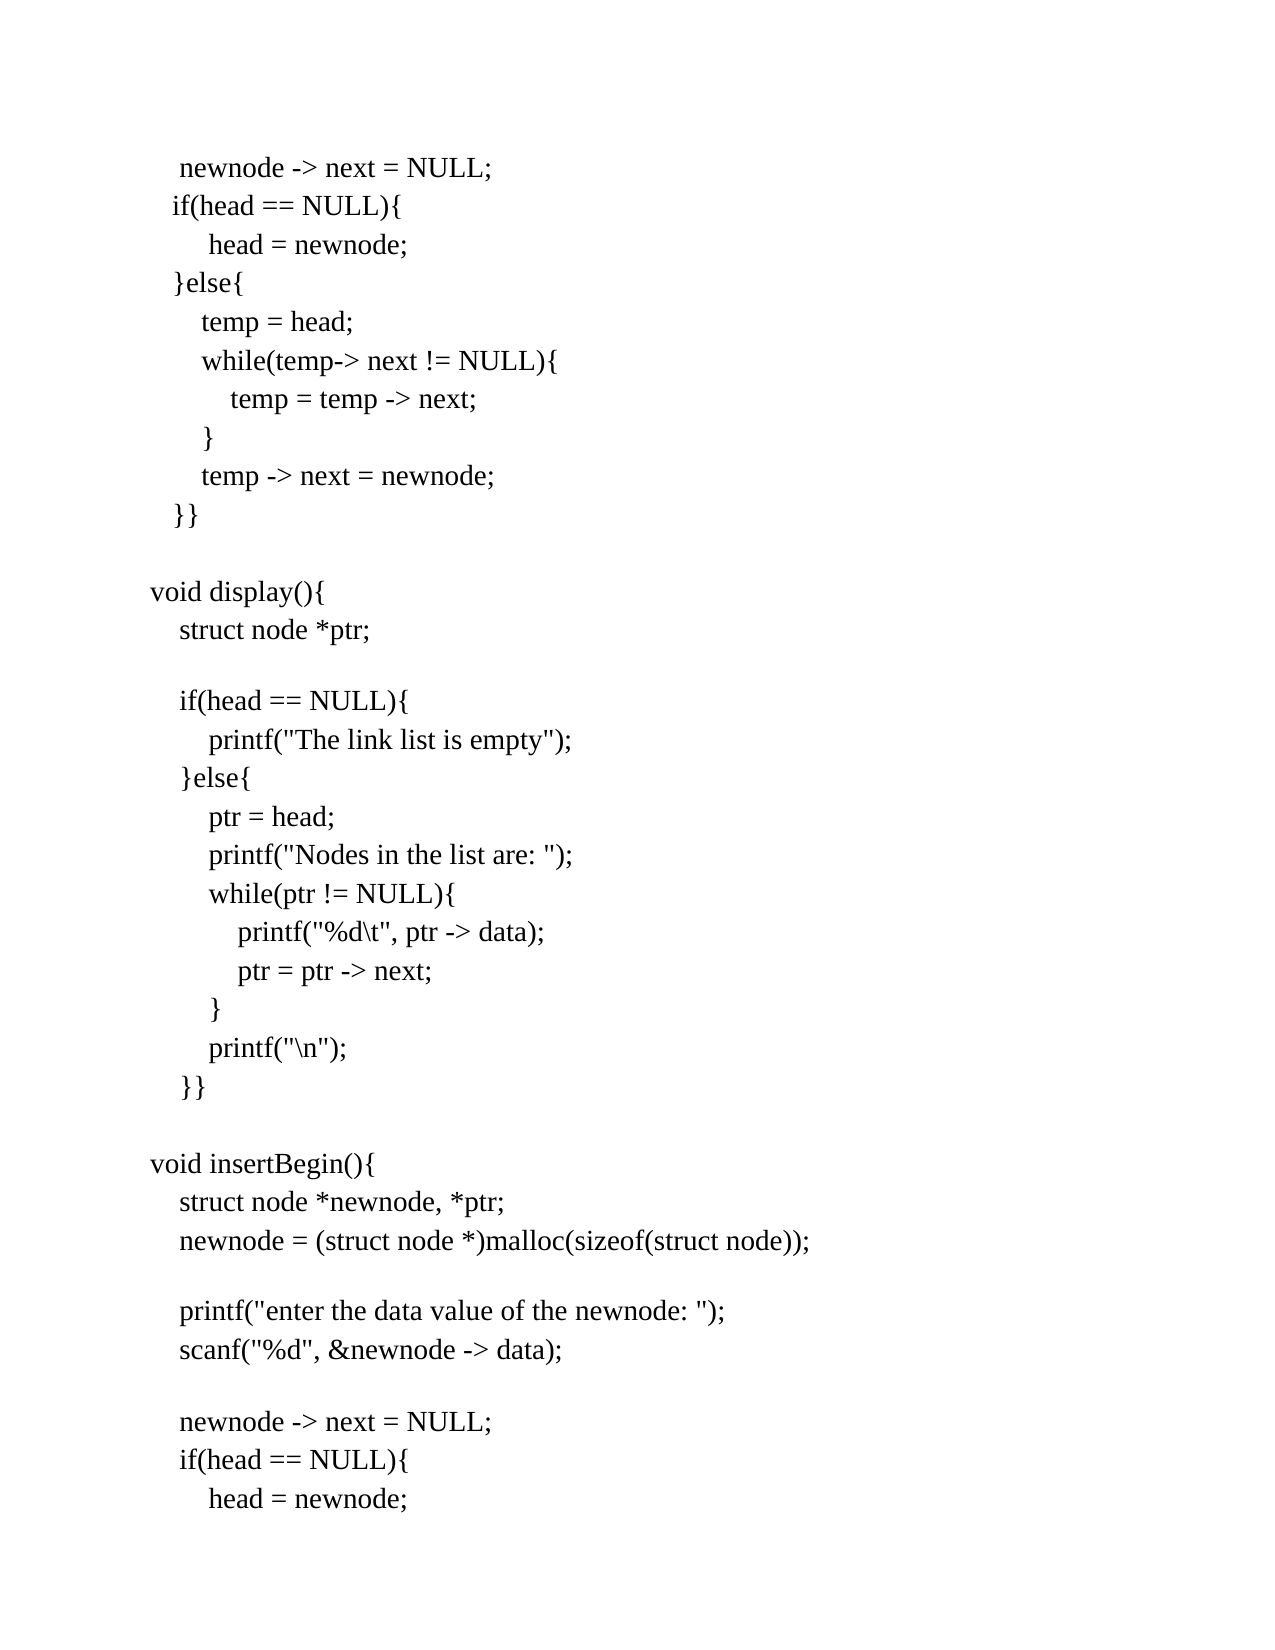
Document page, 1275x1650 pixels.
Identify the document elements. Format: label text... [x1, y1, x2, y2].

text void insertBegin(){ [150, 1146, 1125, 1179]
text printf("enter the data value of the newnode: "); [150, 1293, 1125, 1327]
text while(temp-> next != NULL){ [150, 343, 1125, 376]
text printf("Nodes in the list are: "); [150, 837, 1125, 871]
text temp = head; [150, 304, 1125, 338]
text void display(){ [150, 574, 1125, 607]
text if(head == NULL){ [150, 1442, 1125, 1476]
text }} [150, 1069, 1125, 1102]
text printf("%d\t", ptr -> data); [150, 914, 1125, 948]
text scanf("%d", &newnode -> data); [150, 1332, 1125, 1366]
text } [150, 992, 1125, 1025]
text struct node *ptr; [150, 612, 1125, 646]
text newnode -> next = NULL; [150, 150, 1125, 183]
text if(head == NULL){ [150, 188, 1125, 222]
text head = newnode; [150, 1481, 1125, 1514]
text }else{ [150, 760, 1125, 794]
text newnode = (struct node *)malloc(sizeof(struct node)); [150, 1223, 1125, 1256]
text ptr = ptr -> next; [150, 953, 1125, 987]
text }else{ [150, 266, 1125, 299]
text temp -> next = newnode; [150, 458, 1125, 492]
text while(ptr != NULL){ [150, 876, 1125, 909]
text } [150, 420, 1125, 453]
text ptr = head; [150, 799, 1125, 832]
text printf("\n"); [150, 1030, 1125, 1064]
text newnode -> next = NULL; [150, 1404, 1125, 1437]
text }} [150, 497, 1125, 530]
text head = newnode; [150, 227, 1125, 261]
text printf("The link list is empty"); [150, 722, 1125, 755]
text struct node *newnode, *ptr; [150, 1184, 1125, 1218]
text temp = temp -> next; [150, 381, 1125, 415]
text if(head == NULL){ [150, 683, 1125, 717]
